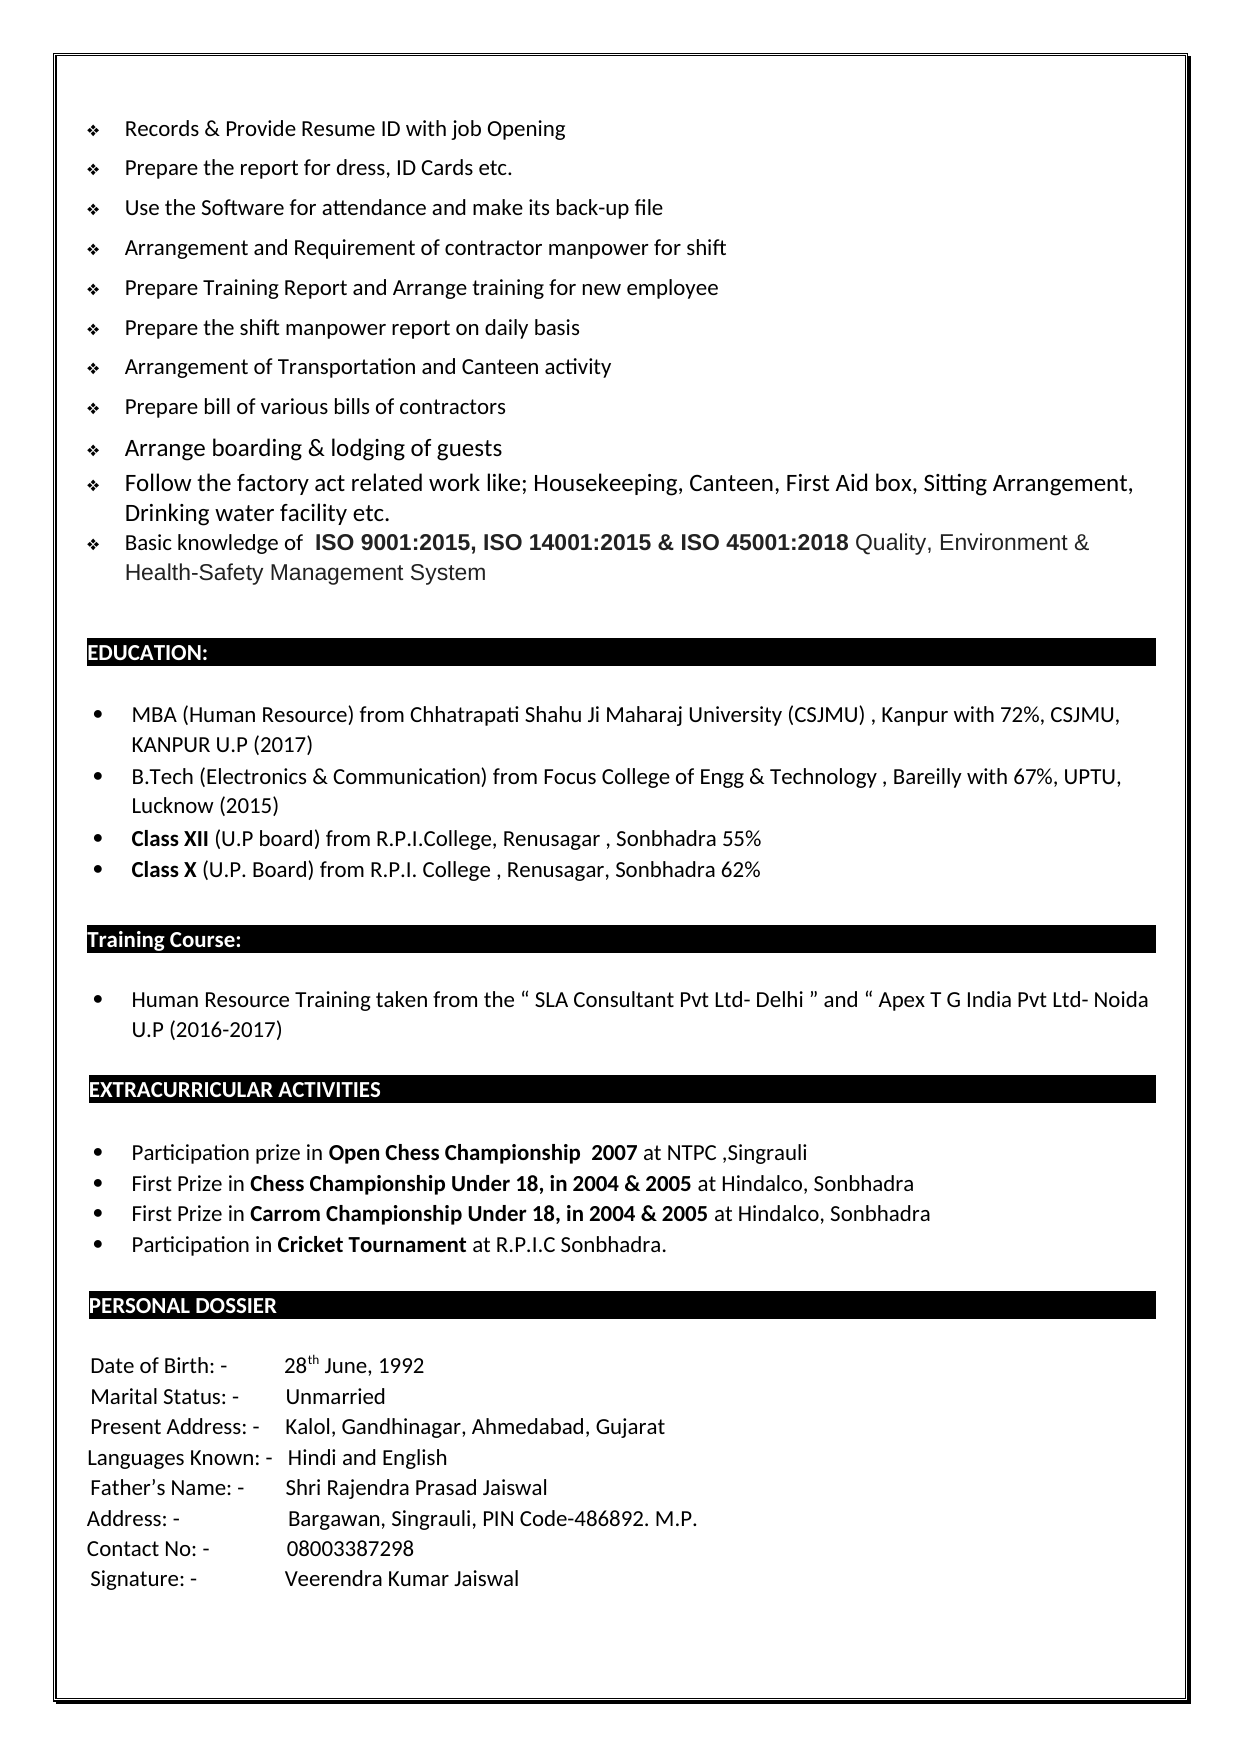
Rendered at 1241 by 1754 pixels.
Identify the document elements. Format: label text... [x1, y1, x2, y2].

text Contact No: - 08003387298 [66, 1534, 1151, 1562]
subtitle EXTRACURRICULAR ACTIVITIES [89, 1075, 1156, 1103]
subtitle PERSONAL DOSSIER [89, 1291, 1156, 1319]
list Prepare the report for dress, ID Cards etc. [87, 153, 1156, 182]
text Signature: - Veerendra Kumar Jaiswal [90, 1564, 1151, 1592]
list Records & Provide Resume ID with job Opening [87, 114, 1156, 142]
subtitle Training Course: [87, 925, 1156, 953]
text Date of Birth: - 28th June, 1992 [90, 1352, 1151, 1379]
subtitle EDUCATION: [87, 638, 1156, 666]
list Class XII (U.P board) from R.P.I.College, Renusagar , Sonbhadra 55% [94, 824, 1151, 852]
list Participation in Cricket Tournament at R.P.I.C Sonbhadra. [94, 1231, 1151, 1258]
list Human Resource Training taken from the “ SLA Consultant Pvt Ltd- Delhi ” and “ Apex T G India Pvt Ltd- Noida U.P (2016-2017) [94, 986, 1151, 1043]
list Prepare the shift manpower report on daily basis [87, 313, 1156, 341]
text Father’s Name: - Shri Rajendra Prasad Jaiswal [90, 1473, 1151, 1501]
list Class X (U.P. Board) from R.P.I. College , Renusagar, Sonbhadra 62% [94, 855, 1151, 883]
text Languages Known: - Hindi and English [87, 1443, 1156, 1471]
list Prepare bill of various bills of contractors [87, 392, 1156, 420]
list First Prize in Carrom Championship Under 18, in 2004 & 2005 at Hindalco, Sonbhadra [94, 1199, 1151, 1228]
list First Prize in Chess Championship Under 18, in 2004 & 2005 at Hindalco, Sonbhadra [94, 1169, 1151, 1197]
list Participation prize in Open Chess Championship 2007 at NTPC ,Singrauli [94, 1138, 1151, 1166]
list Basic knowledge of ISO 9001:2015, ISO 14001:2015 & ISO 45001:2018 Quality, Environment & Health-Safety Management System [87, 528, 1156, 586]
list Follow the factory act related work like; Housekeeping, Canteen, First Aid box, Sitting Arrangement, Drinking water facility etc. [87, 467, 1156, 528]
list Arrangement of Transportation and Canteen activity [87, 352, 1156, 381]
list Use the Software for attendance and make its back-up file [87, 193, 1156, 221]
list MBA (Human Resource) from Chhatrapati Shahu Ji Maharaj University (CSJMU) , Kanpur with 72%, CSJMU, KANPUR U.P (2017) [94, 701, 1151, 758]
list Prepare Training Report and Arrange training for new employee [87, 273, 1156, 301]
list B.Tech (Electronics & Communication) from Focus College of Engg & Technology , Bareilly with 67%, UPTU, Lucknow (2015) [94, 762, 1151, 819]
text Present Address: - Kalol, Gandhinagar, Ahmedabad, Gujarat [90, 1412, 1151, 1440]
list Arrange boarding & lodging of guests [87, 432, 1156, 463]
list Arrangement and Requirement of contractor manpower for shift [87, 233, 1156, 261]
text Marital Status: - Unmarried [90, 1382, 1151, 1410]
text Address: - Bargawan, Singrauli, PIN Code-486892. M.P. [66, 1504, 1151, 1532]
